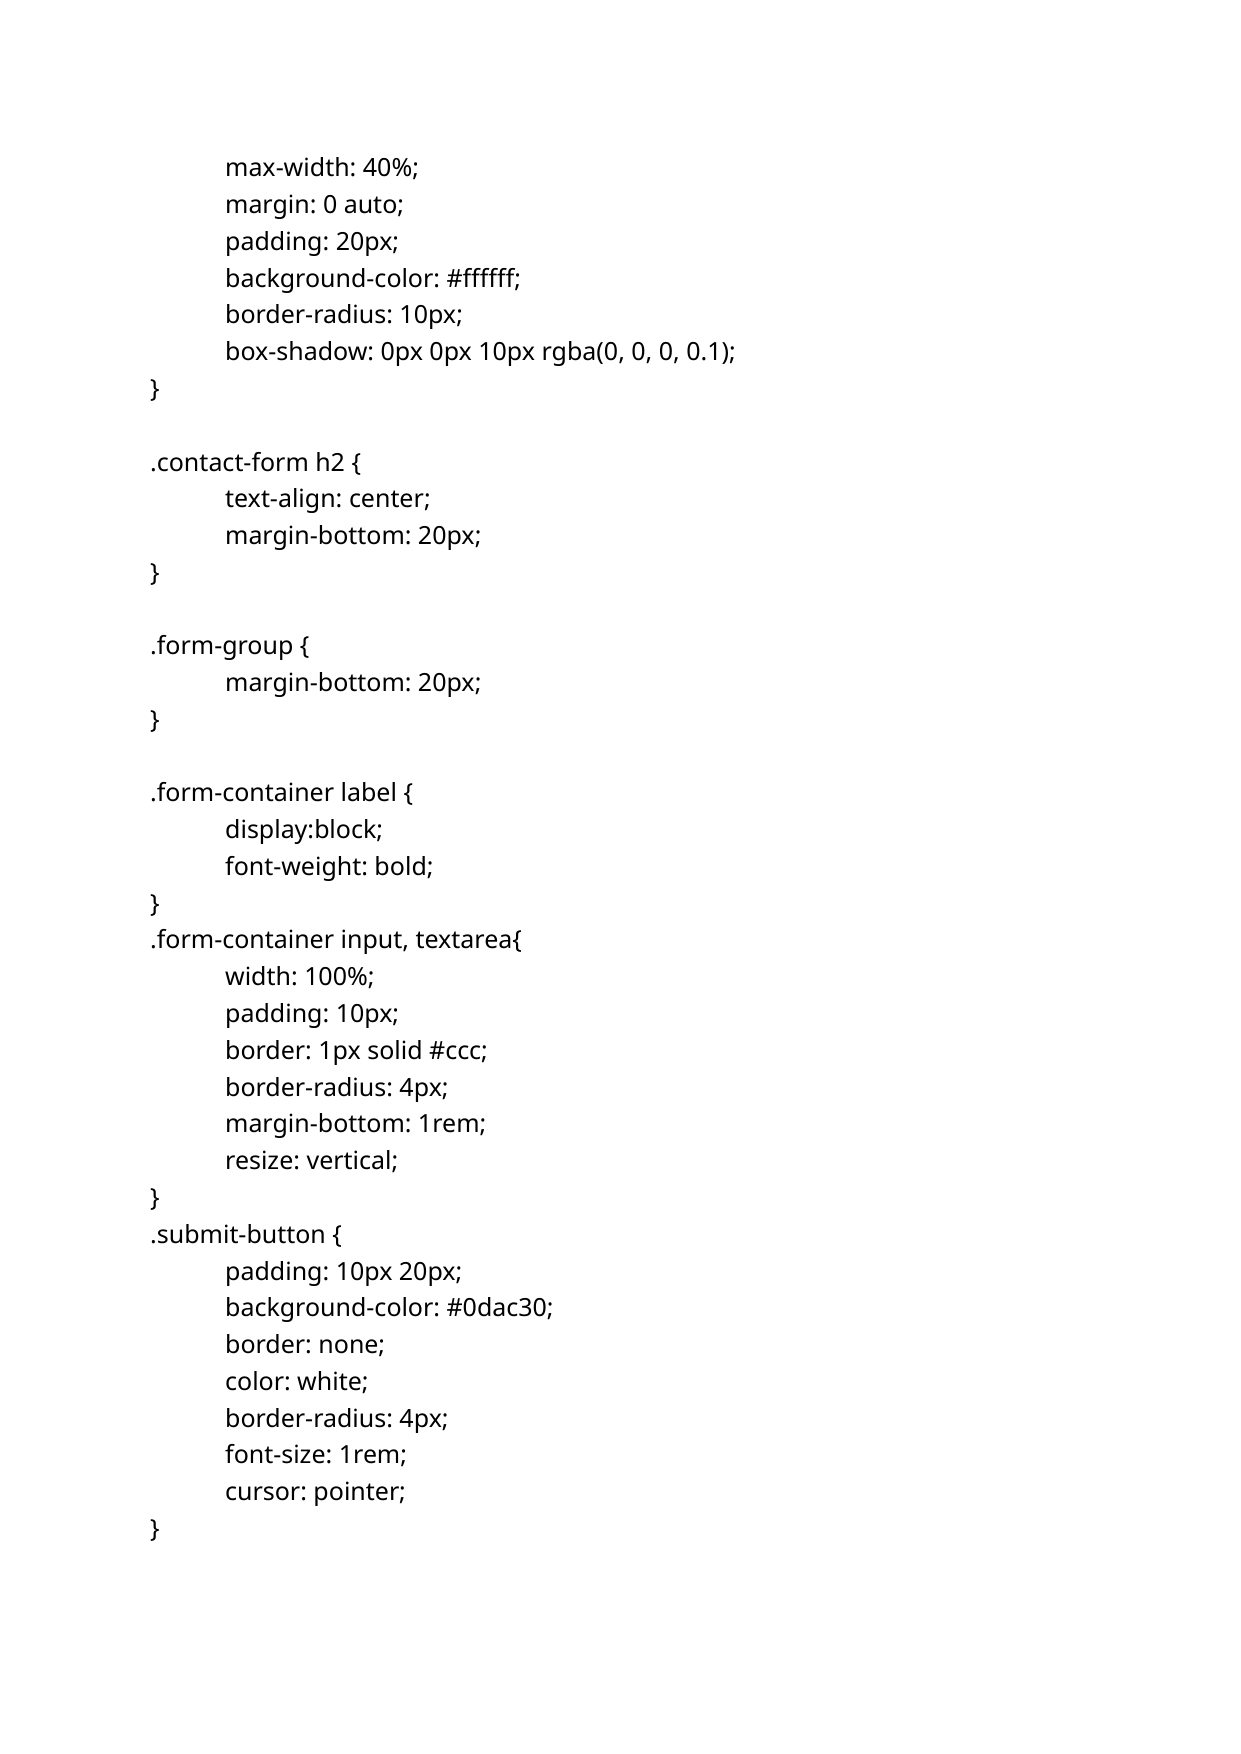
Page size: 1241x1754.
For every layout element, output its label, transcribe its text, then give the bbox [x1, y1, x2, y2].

text color: white; [150, 1363, 1090, 1397]
text font-weight: bold; [150, 849, 1090, 883]
text margin-bottom: 20px; [150, 665, 1090, 699]
text background-color: #0dac30; [150, 1290, 1090, 1324]
text box-shadow: 0px 0px 10px rgba(0, 0, 0, 0.1); [150, 334, 1090, 368]
text } [150, 371, 1090, 405]
text border-radius: 4px; [150, 1400, 1090, 1434]
text padding: 10px 20px; [150, 1253, 1090, 1287]
text } [150, 702, 1090, 736]
text margin: 0 auto; [150, 187, 1090, 221]
text border-radius: 4px; [150, 1069, 1090, 1103]
text resize: vertical; [150, 1143, 1090, 1177]
text width: 100%; [150, 959, 1090, 993]
text .form-container input, textarea{ [150, 922, 1090, 956]
text } [150, 1179, 1090, 1214]
text .form-container label { [150, 775, 1090, 809]
text } [150, 885, 1090, 919]
text } [150, 554, 1090, 588]
text border-radius: 10px; [150, 297, 1090, 331]
text .contact-form h2 { [150, 444, 1090, 478]
text padding: 10px; [150, 996, 1090, 1030]
text } [150, 1511, 1090, 1544]
text max-width: 40%; [150, 150, 1090, 184]
text .form-group { [150, 628, 1090, 662]
text border: 1px solid #ccc; [150, 1032, 1090, 1067]
text background-color: #ffffff; [150, 260, 1090, 294]
text cursor: pointer; [150, 1474, 1090, 1508]
text display:block; [150, 812, 1090, 846]
text font-size: 1rem; [150, 1437, 1090, 1471]
text .submit-button { [150, 1216, 1090, 1250]
text padding: 20px; [150, 223, 1090, 258]
text text-align: center; [150, 481, 1090, 515]
text border: none; [150, 1327, 1090, 1361]
text margin-bottom: 20px; [150, 518, 1090, 552]
text margin-bottom: 1rem; [150, 1106, 1090, 1140]
